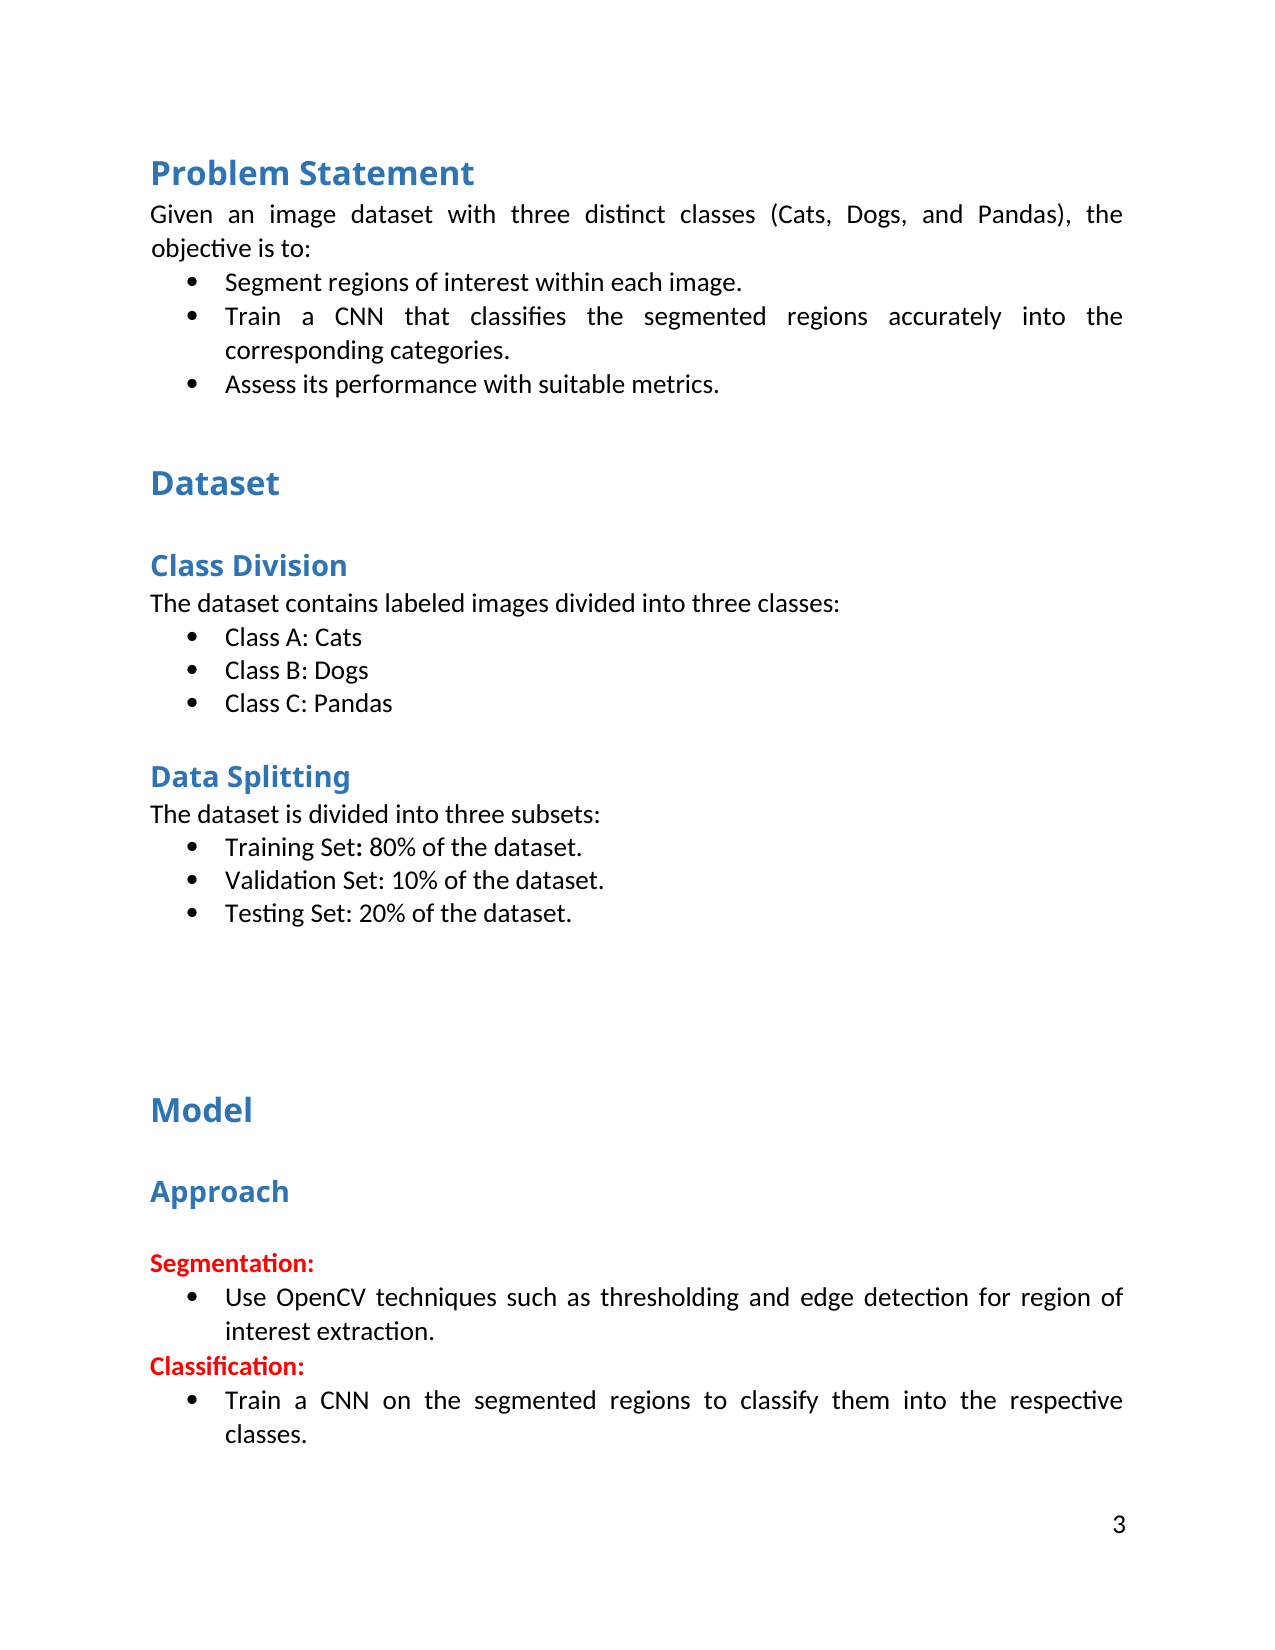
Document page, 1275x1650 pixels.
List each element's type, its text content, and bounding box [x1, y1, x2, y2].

list Train a CNN that classifies the segmented regions accurately into the corresponding categories. [187, 299, 1125, 366]
text Classification: [150, 1349, 1125, 1382]
text The dataset is divided into three subsets: [150, 797, 1125, 830]
list Class C: Pandas [187, 686, 1125, 719]
list Train a CNN on the segmented regions to classify them into the respective classes. [187, 1383, 1125, 1450]
list Class B: Dogs [187, 653, 1125, 686]
subtitle Dataset [150, 460, 1125, 506]
list Testing Set: 20% of the dataset. [187, 896, 1125, 929]
text The dataset contains labeled images divided into three classes: [150, 586, 1125, 619]
text Segmentation: [150, 1246, 1125, 1279]
subtitle Class Division [150, 545, 1125, 585]
list Training Set: 80% of the dataset. [187, 830, 1125, 863]
list Validation Set: 10% of the dataset. [187, 863, 1125, 896]
list Assess its performance with suitable metrics. [187, 367, 1125, 400]
subtitle Model [150, 1086, 1125, 1132]
subtitle Approach [150, 1171, 1125, 1211]
list Segment regions of interest within each image. [187, 265, 1125, 298]
list Use OpenCV techniques such as thresholding and edge detection for region of interest extraction. [187, 1281, 1125, 1348]
subtitle Problem Statement [150, 150, 1125, 195]
text Given an image dataset with three distinct classes (Cats, Dogs, and Pandas), the objective is to: [150, 197, 1125, 264]
list Class A: Cats [187, 620, 1125, 653]
subtitle Data Splitting [150, 756, 1125, 796]
